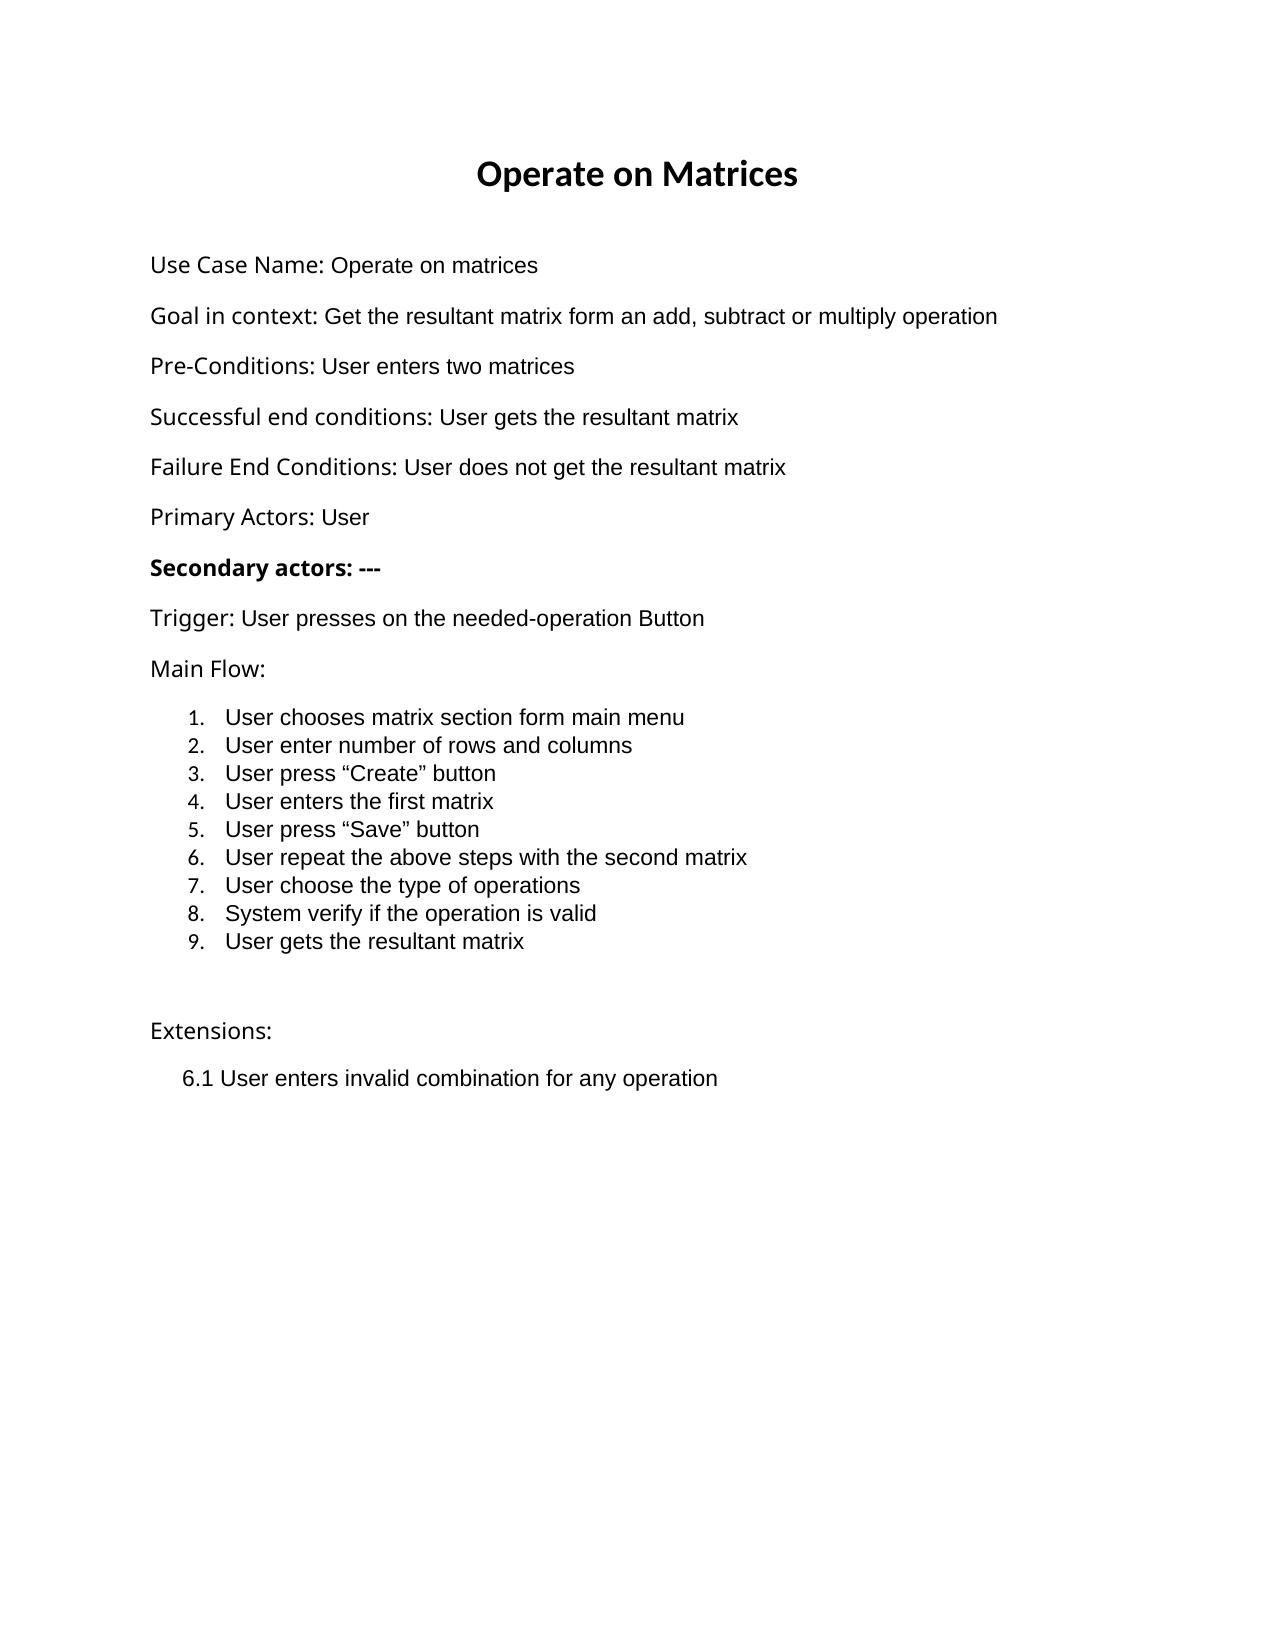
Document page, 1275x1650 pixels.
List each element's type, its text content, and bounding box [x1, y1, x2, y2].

text Extensions: [150, 1015, 1125, 1046]
text Use Case Name: Operate on matrices [150, 249, 1125, 281]
text Main Flow: [150, 653, 1125, 684]
list User press “Create” button [187, 759, 1125, 787]
text 6.1 User enters invalid combination for any operation [150, 1065, 1125, 1092]
text Successful end conditions: User gets the resultant matrix [150, 401, 1125, 432]
list User gets the resultant matrix [187, 927, 1125, 955]
list System verify if the operation is valid [187, 899, 1125, 927]
list User repeat the above steps with the second matrix [187, 843, 1125, 871]
list User enter number of rows and columns [187, 731, 1125, 759]
text Goal in context: Get the resultant matrix form an add, subtract or multiply operation [150, 300, 1125, 331]
text Failure End Conditions: User does not get the resultant matrix [150, 451, 1125, 482]
text Pre-Conditions: User enters two matrices [150, 350, 1125, 381]
text Secondary actors: --- [150, 552, 1125, 583]
text Primary Actors: User [150, 501, 1125, 533]
list User enters the first matrix [187, 787, 1125, 815]
list User chooses matrix section form main menu [187, 703, 1125, 731]
text Trigger: User presses on the needed-operation Button [150, 602, 1125, 633]
list User choose the type of operations [187, 871, 1125, 899]
text Operate on Matrices [150, 150, 1125, 196]
list User press “Save” button [187, 815, 1125, 843]
